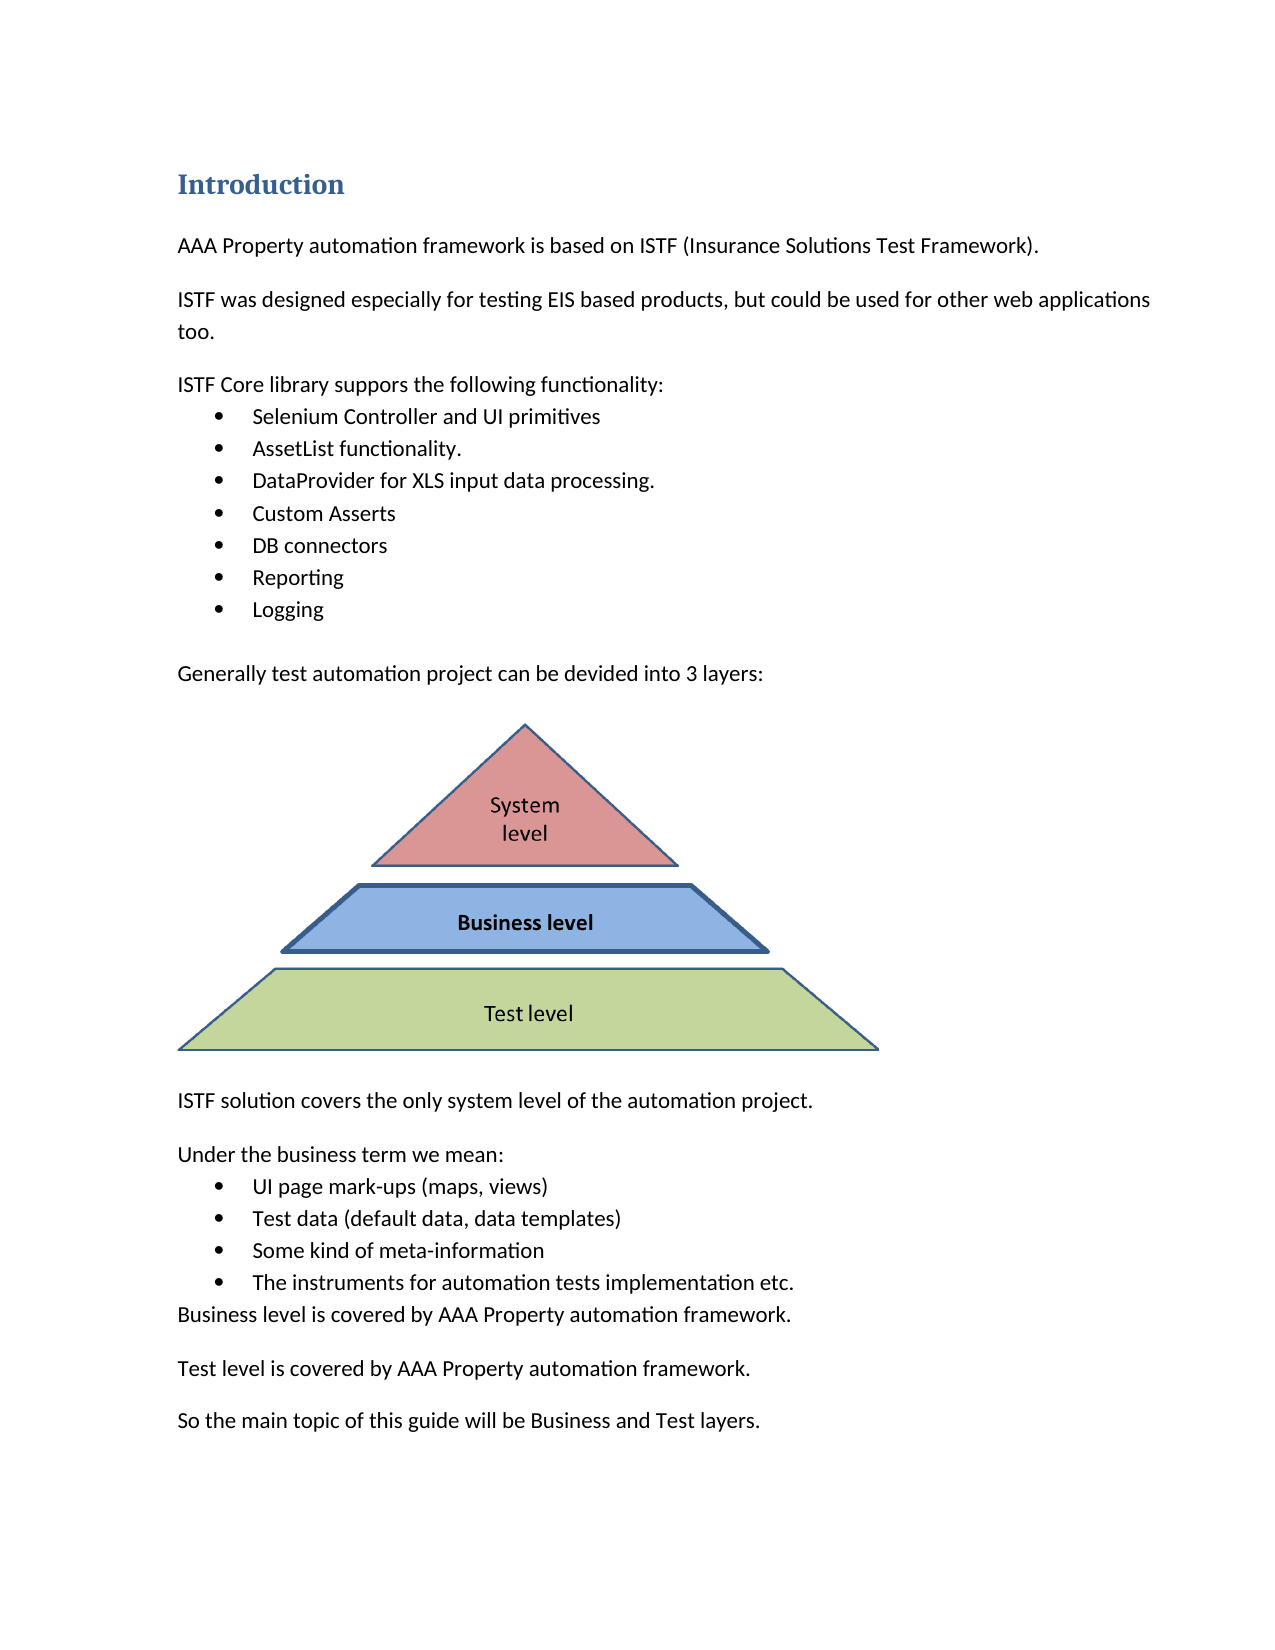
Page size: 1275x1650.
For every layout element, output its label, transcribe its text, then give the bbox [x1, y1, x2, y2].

list Selenium Controller and UI primitives [215, 402, 1186, 430]
list DB connectors [215, 531, 1186, 559]
text ISTF was designed especially for testing EIS based products, but could be used for other web applications too. [177, 285, 1186, 345]
text ISTF solution covers the only system level of the automation project. [177, 1087, 1186, 1115]
text ISTF Core library suppors the following functionality: [177, 370, 1186, 398]
text So the main topic of this guide will be Business and Test layers. [177, 1407, 1186, 1435]
list Some kind of meta-information [215, 1236, 1186, 1264]
subtitle Introduction [177, 168, 1186, 202]
list AssetList functionality. [215, 434, 1186, 462]
list The instruments for automation tests implementation etc. [215, 1268, 1186, 1296]
text Business level is covered by AAA Property automation framework. [177, 1301, 1186, 1329]
list DataProvider for XLS input data processing. [215, 466, 1186, 494]
text AAA Property automation framework is based on ISTF (Insurance Solutions Test Framework). [177, 232, 1186, 260]
list Custom Asserts [215, 499, 1186, 527]
list UI page mark-ups (maps, views) [215, 1172, 1186, 1200]
text Under the business term we mean: [177, 1140, 1186, 1168]
list Test data (default data, data templates) [215, 1204, 1186, 1232]
list Logging [215, 595, 1186, 623]
picture [177, 723, 880, 1051]
text Generally test automation project can be devided into 3 layers: [177, 659, 1186, 688]
list Reporting [215, 563, 1186, 591]
text Test level is covered by AAA Property automation framework. [177, 1354, 1186, 1382]
